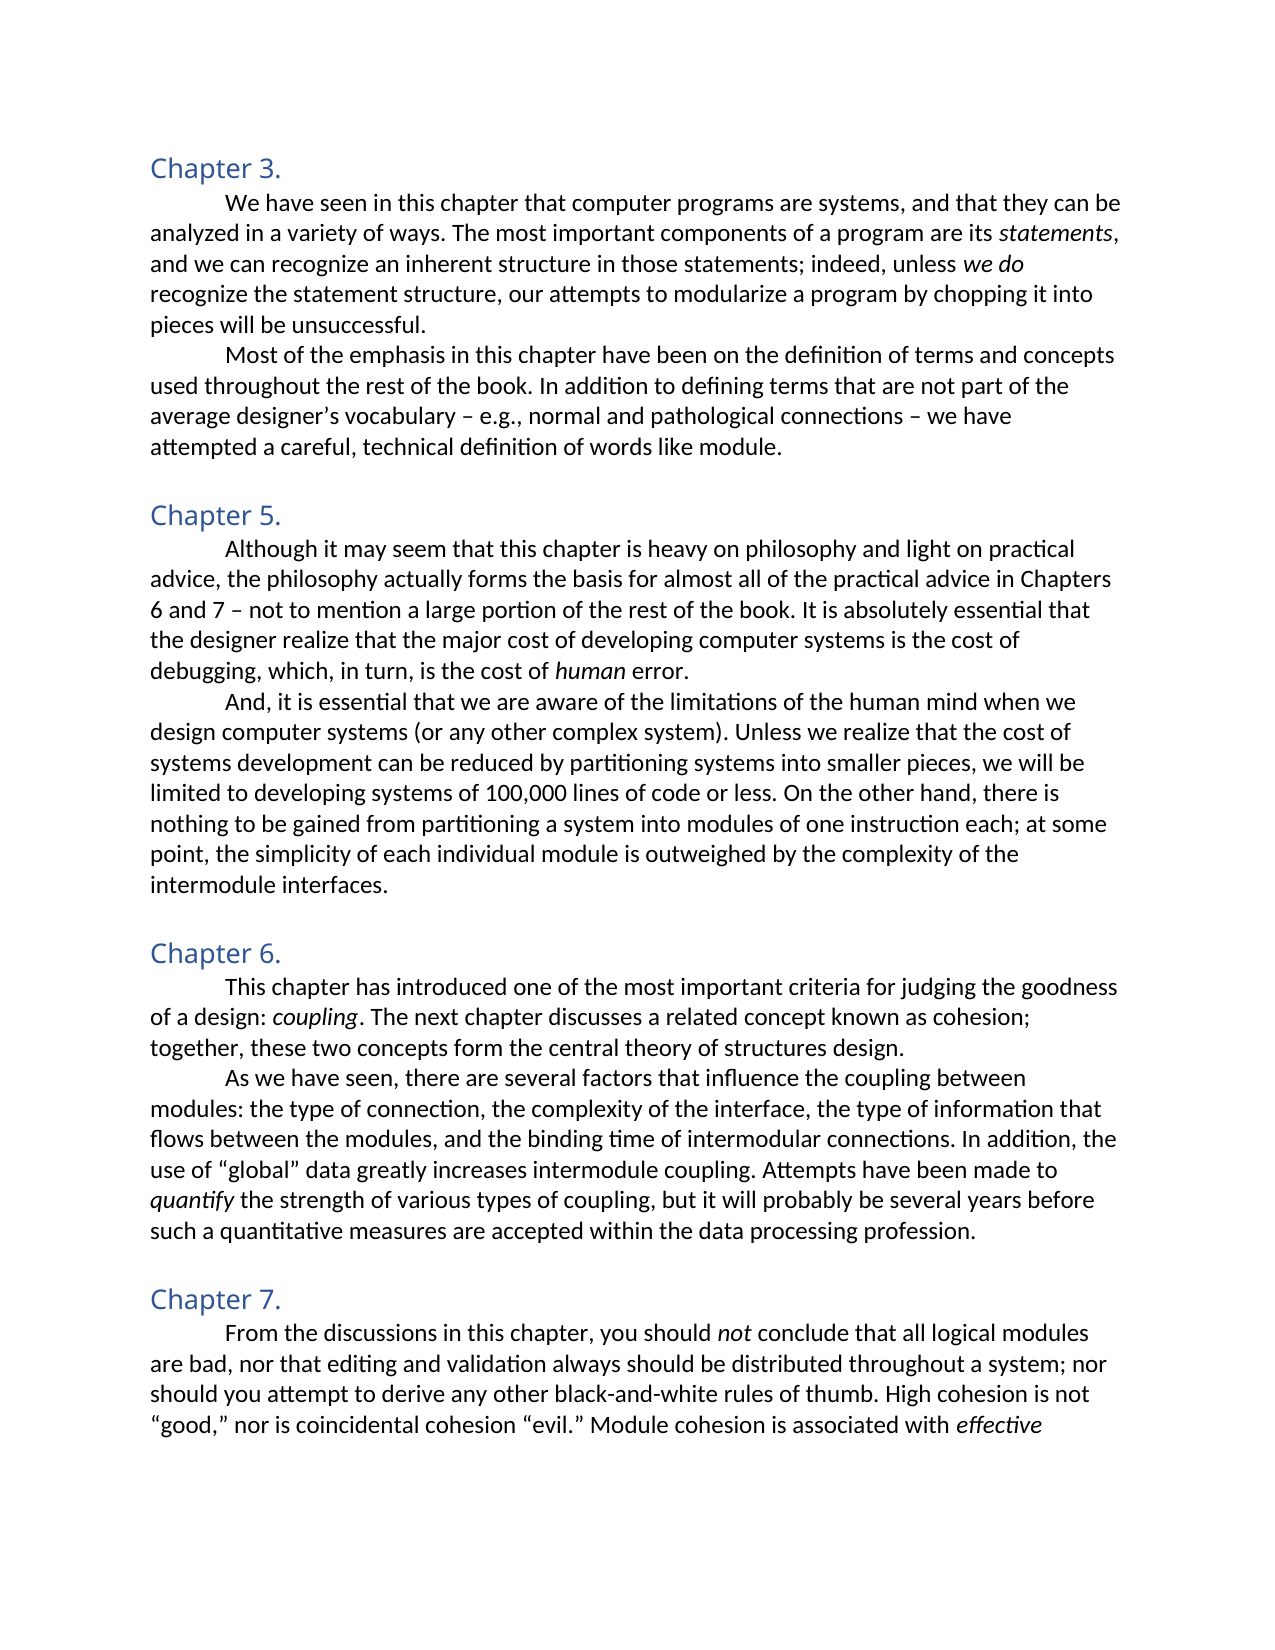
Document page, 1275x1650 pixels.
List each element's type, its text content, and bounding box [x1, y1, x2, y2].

text Although it may seem that this chapter is heavy on philosophy and light on practical advice, the philosophy actually forms the basis for almost all of the practical advice in Chapters 6 and 7 – not to mention a large portion of the rest of the book. It is absolutely essential that the designer realize that the major cost of developing computer systems is the cost of debugging, which, in turn, is the cost of human error. [150, 533, 1125, 686]
subtitle Chapter 3. [150, 150, 1125, 187]
subtitle Chapter 7. [150, 1280, 1125, 1317]
text And, it is essential that we are aware of the limitations of the human mind when we design computer systems (or any other complex system). Unless we realize that the cost of systems development can be reduced by partitioning systems into smaller pieces, we will be limited to developing systems of 100,000 lines of code or less. On the other hand, there is nothing to be gained from partitioning a system into modules of one instruction each; at some point, the simplicity of each individual module is outweighed by the complexity of the intermodule interfaces. [150, 686, 1125, 899]
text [150, 1317, 1125, 1439]
subtitle Chapter 5. [150, 496, 1125, 533]
text We have seen in this chapter that computer programs are systems, and that they can be analyzed in a variety of ways. The most important components of a program are its statements, and we can recognize an inherent structure in those statements; indeed, unless we do recognize the statement structure, our attempts to modularize a program by chopping it into pieces will be unsuccessful. [150, 187, 1125, 339]
text This chapter has introduced one of the most important criteria for judging the goodness of a design: coupling. The next chapter discusses a related concept known as cohesion; together, these two concepts form the central theory of structures design. [150, 971, 1125, 1062]
text As we have seen, there are several factors that influence the coupling between modules: the type of connection, the complexity of the interface, the type of information that flows between the modules, and the binding time of intermodular connections. In addition, the use of “global” data greatly increases intermodule coupling. Attempts have been made to quantify the strength of various types of coupling, but it will probably be several years before such a quantitative measures are accepted within the data processing profession. [150, 1062, 1125, 1246]
subtitle Chapter 6. [150, 934, 1125, 971]
text Most of the emphasis in this chapter have been on the definition of terms and concepts used throughout the rest of the book. In addition to defining terms that are not part of the average designer’s vocabulary – e.g., normal and pathological connections – we have attempted a careful, technical definition of words like module. [150, 339, 1125, 462]
